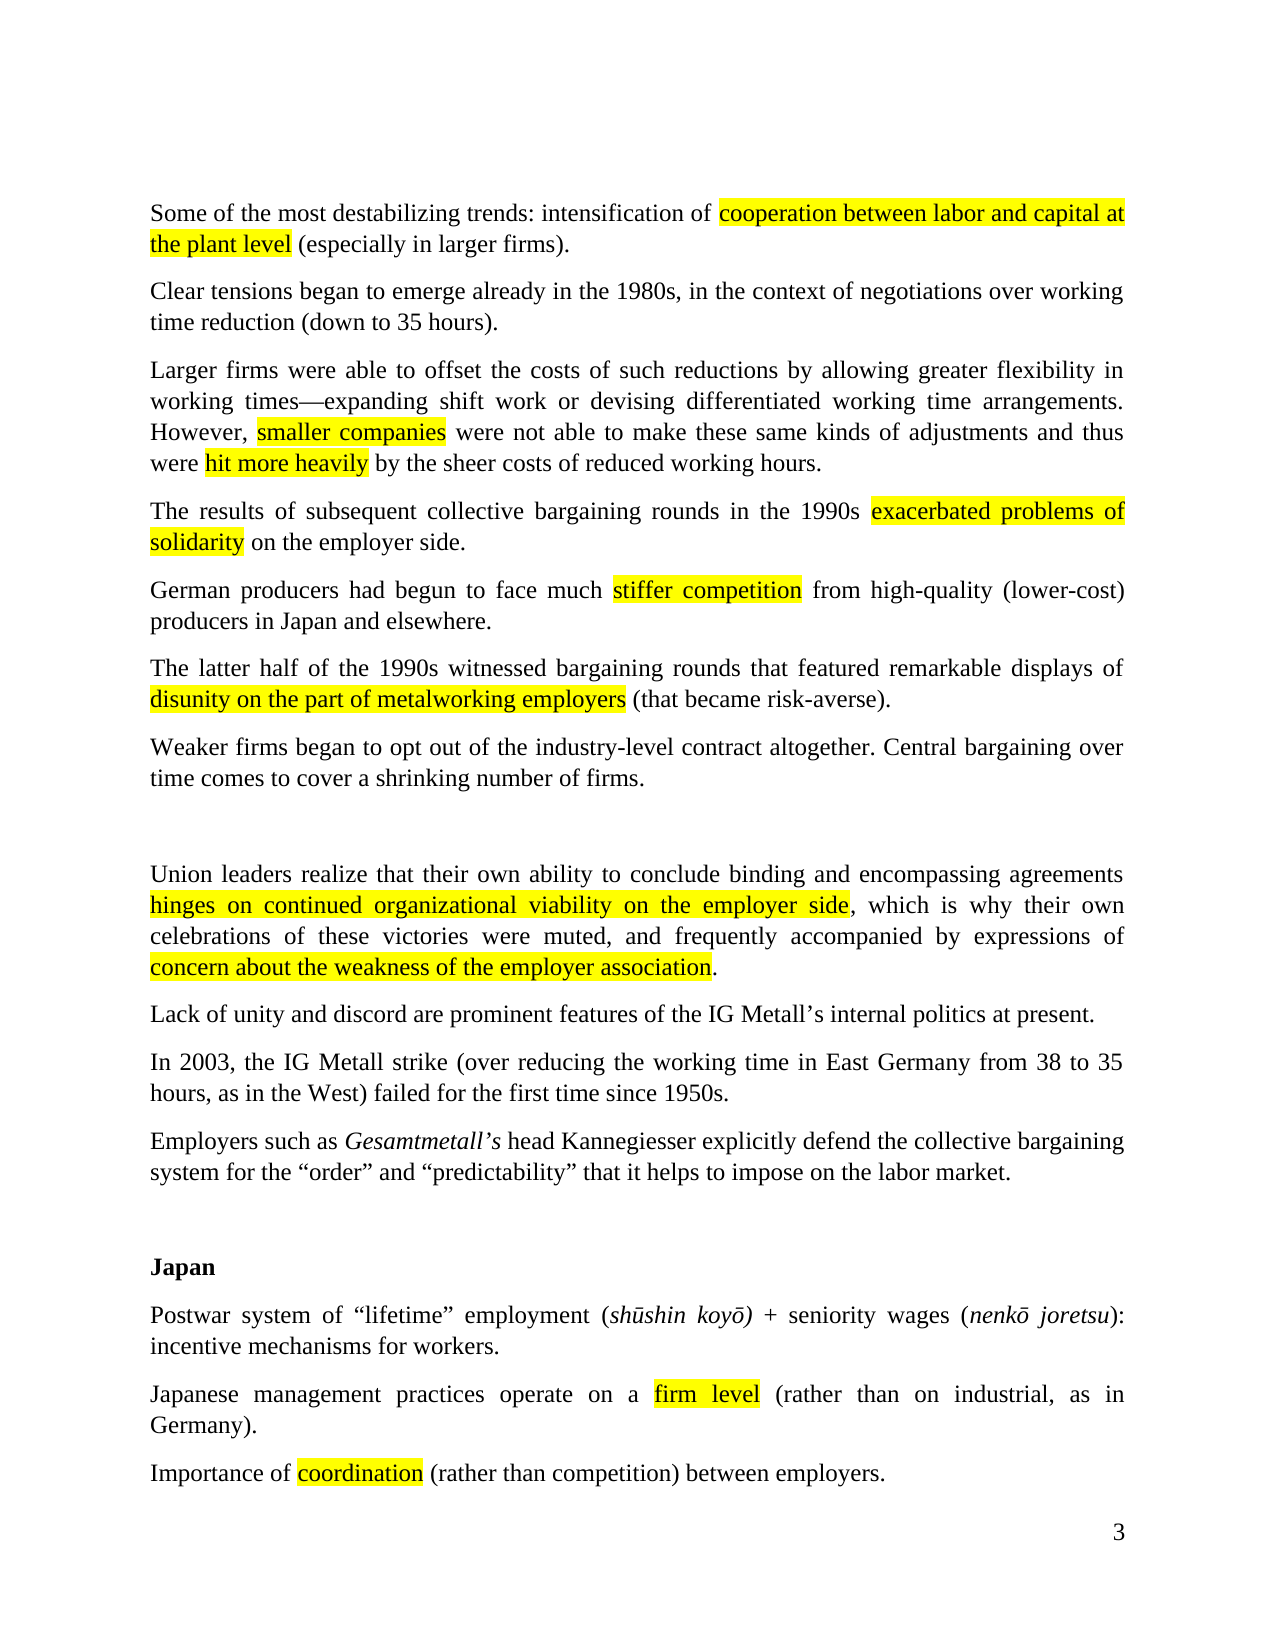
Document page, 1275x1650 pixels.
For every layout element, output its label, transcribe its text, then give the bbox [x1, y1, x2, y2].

text The results of subsequent collective bargaining rounds in the 1990s exacerbated problems of solidarity on the employer side. [150, 496, 1125, 556]
text Lack of unity and discord are prominent features of the IG Metall’s internal politics at present. [150, 999, 1125, 1028]
text Japan [150, 1252, 1125, 1281]
text Clear tensions began to emerge already in the 1980s, in the context of negotiations over working time reduction (down to 35 hours). [150, 276, 1125, 336]
text Union leaders realize that their own ability to conclude binding and encompassing agreements hinges on continued organizational viability on the employer side, which is why their own celebrations of these victories were muted, and frequently accompanied by expressions of concern about the weakness of the employer association. [150, 859, 1125, 981]
text Larger firms were able to offset the costs of such reductions by allowing greater flexibility in working times—expanding shift work or devising differentiated working time arrangements. However, smaller companies were not able to make these same kinds of adjustments and thus were hit more heavily by the sheer costs of reduced working hours. [150, 355, 1125, 477]
text The latter half of the 1990s witnessed bargaining rounds that featured remarkable displays of disunity on the part of metalworking employers (that became risk-averse). [150, 653, 1125, 713]
text Some of the most destabilizing trends: intensification of cooperation between labor and capital at the plant level (especially in larger firms). [150, 198, 1125, 257]
text Postwar system of “lifetime” employment (shūshin koyō) + seniority wages (nenkō joretsu): incentive mechanisms for workers. [150, 1300, 1125, 1360]
text Importance of coordination (rather than competition) between employers. [423, 1458, 1125, 1486]
text German producers had begun to face much stiffer competition from high-quality (lower-cost) producers in Japan and elsewhere. [150, 575, 1125, 634]
text Employers such as Gesamtmetall’s head Kannegiesser explicitly defend the collective bargaining system for the “order” and “predictability” that it helps to impose on the labor market. [150, 1126, 1125, 1186]
text In 2003, the IG Metall strike (over reducing the working time in East Germany from 38 to 35 hours, as in the West) failed for the first time since 1950s. [150, 1047, 1125, 1107]
text Weaker firms began to opt out of the industry-level contract altogether. Central bargaining over time comes to cover a shrinking number of firms. [150, 732, 1125, 792]
text Japanese management practices operate on a firm level (rather than on industrial, as in Germany). [150, 1379, 1125, 1439]
